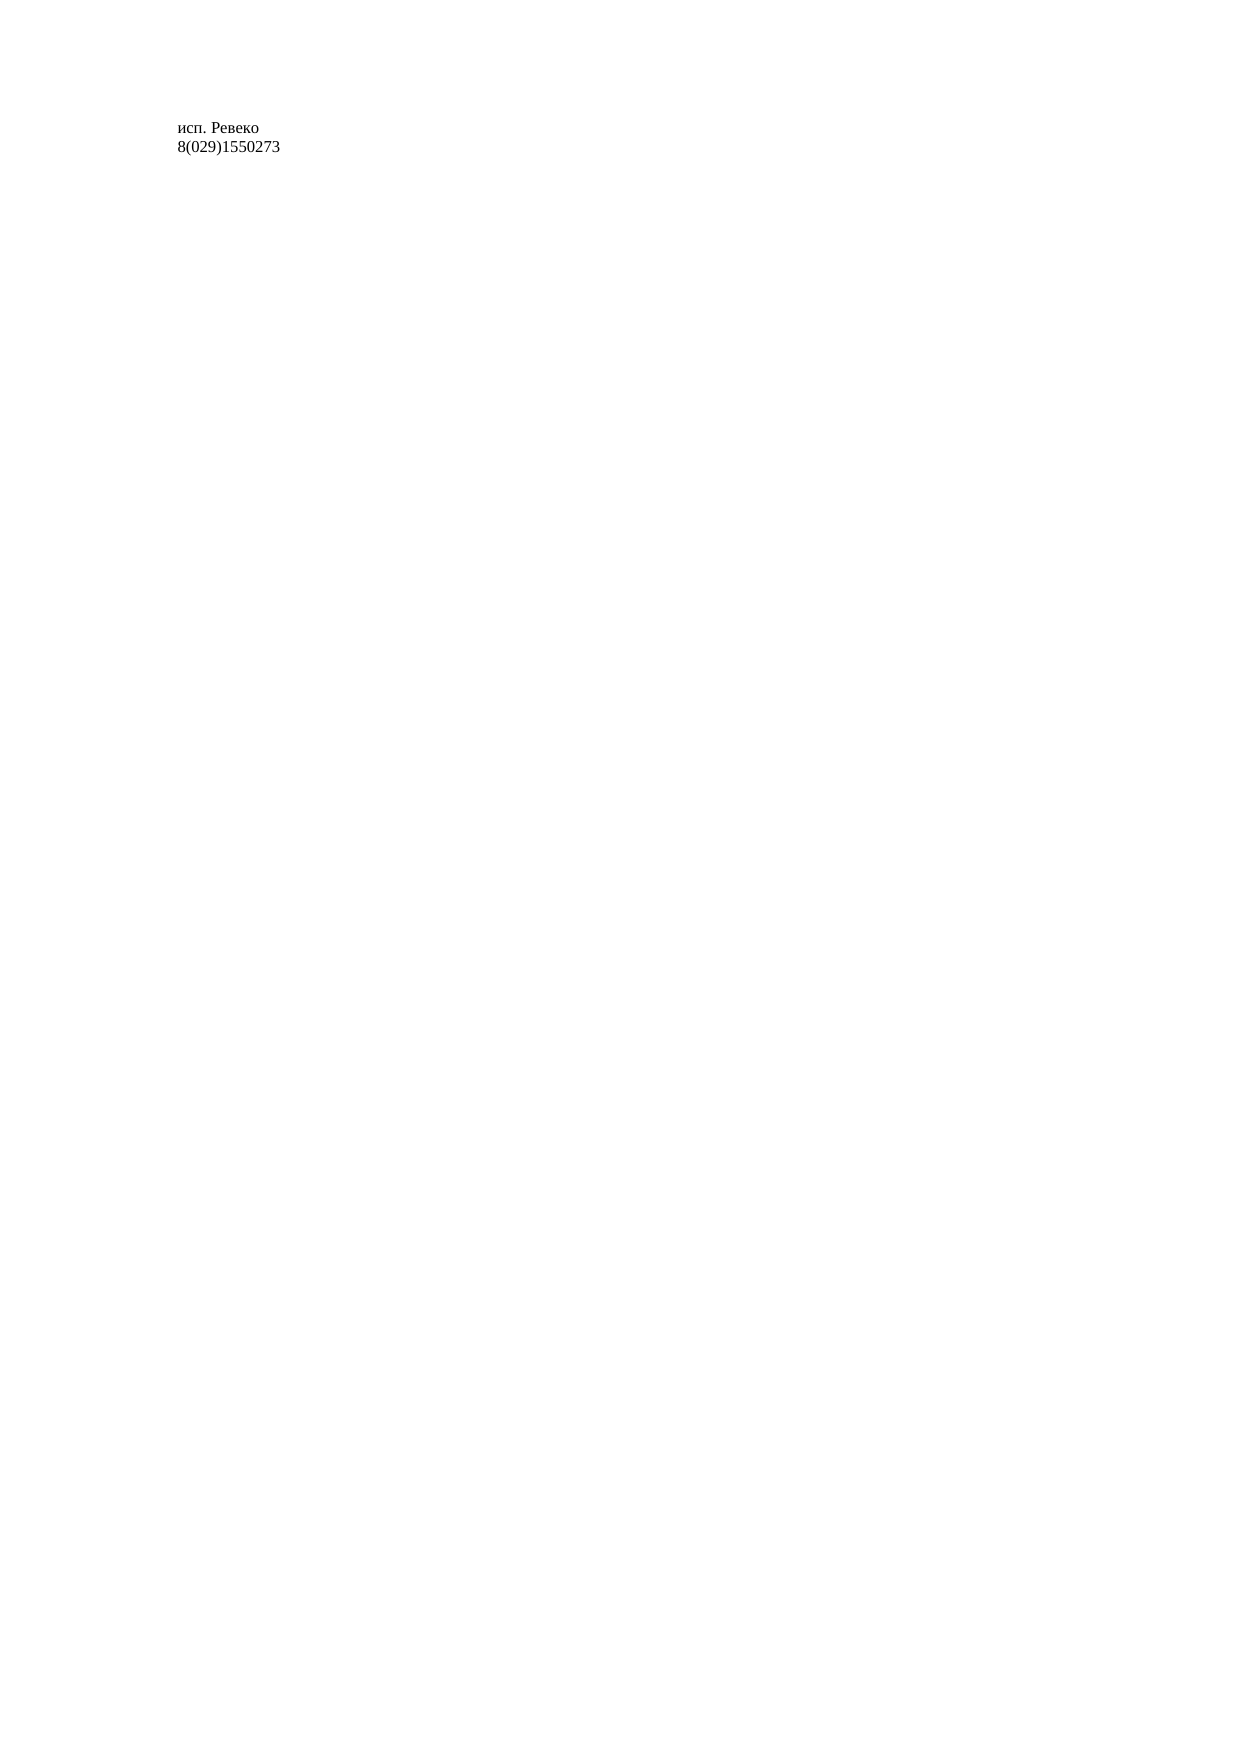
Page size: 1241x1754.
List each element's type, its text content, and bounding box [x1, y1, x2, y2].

text 8(029)1550273 [177, 137, 1181, 156]
text исп. Ревеко [177, 118, 1181, 137]
